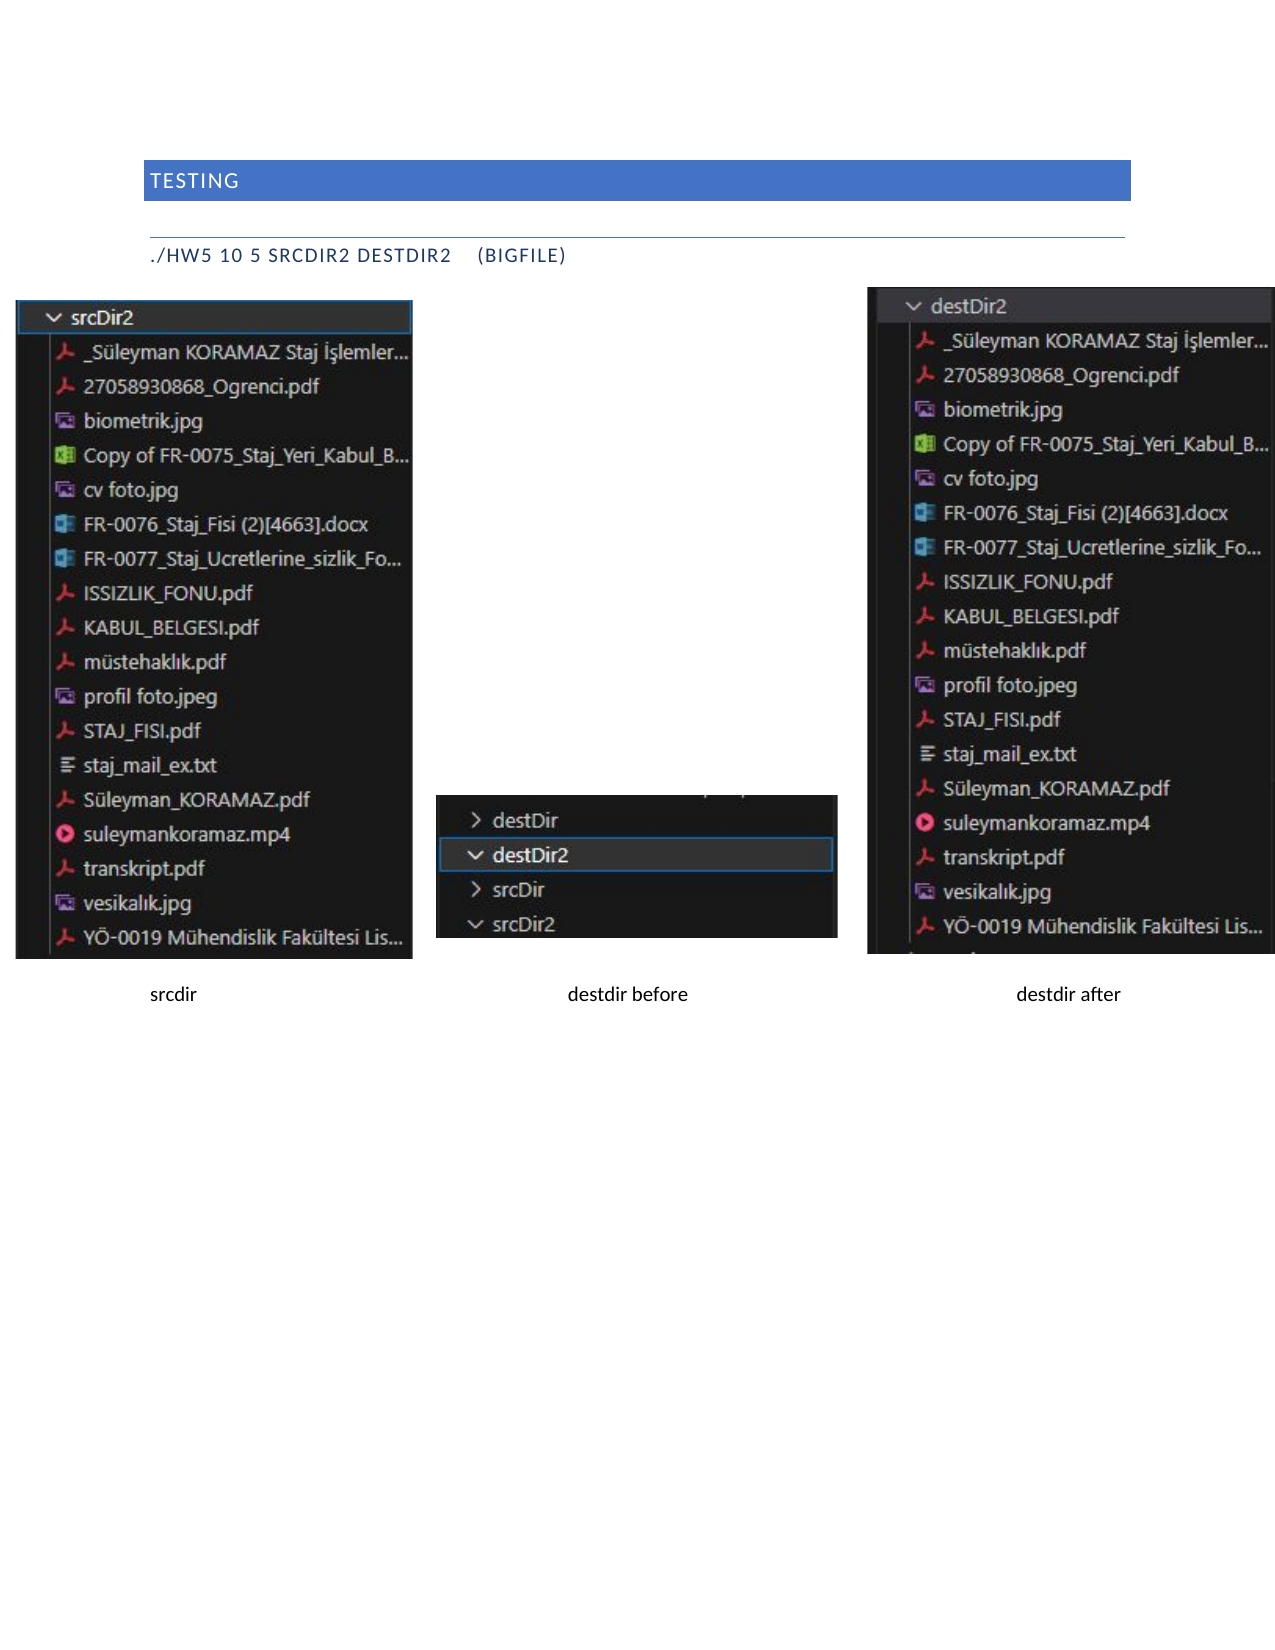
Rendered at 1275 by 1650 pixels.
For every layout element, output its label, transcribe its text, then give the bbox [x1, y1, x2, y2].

picture [15, 300, 413, 959]
picture [436, 795, 838, 938]
text srcdir destdir before destdir after [150, 982, 1125, 1007]
subtitle ./hw5 10 5 srcdir2 destdir2 (BIGFILE) [150, 238, 1125, 267]
subtitle testing [150, 167, 1125, 195]
picture [867, 287, 1275, 954]
